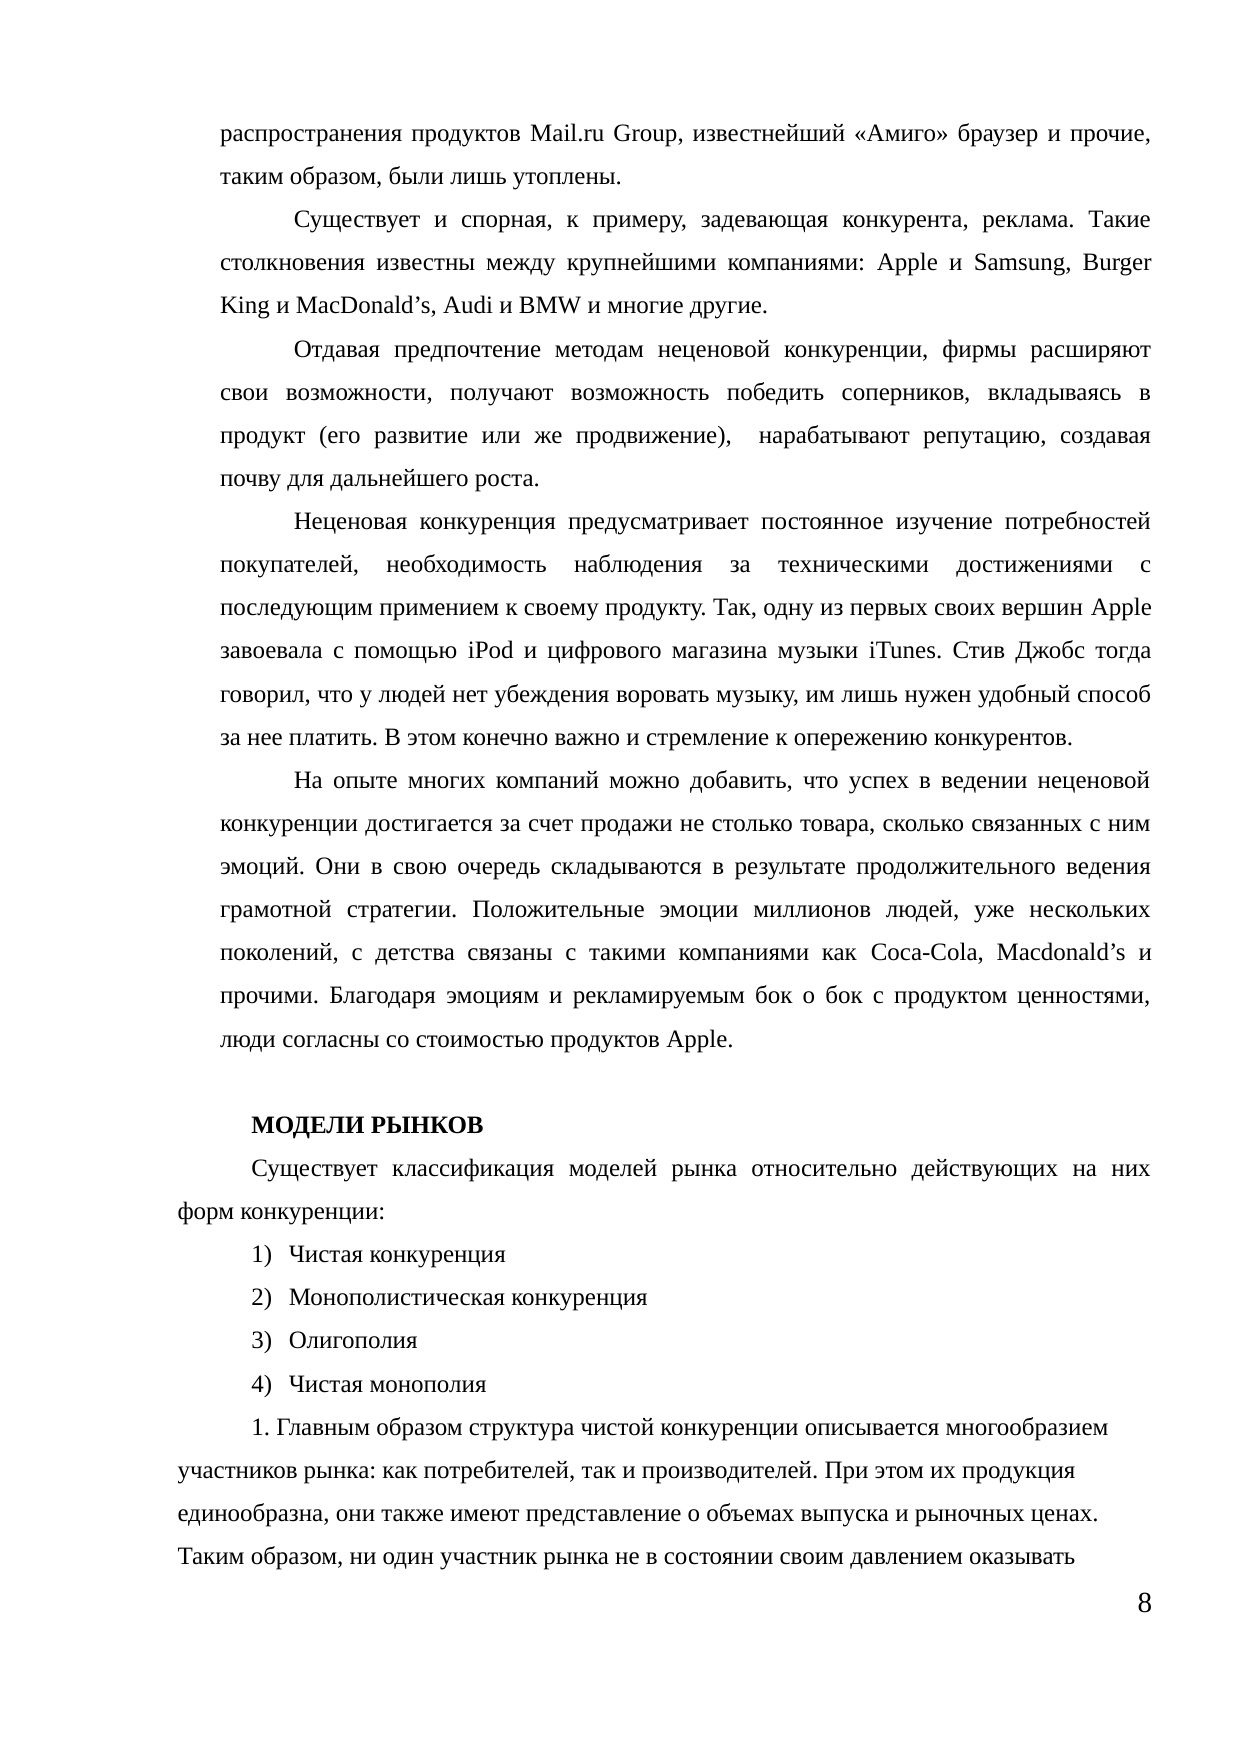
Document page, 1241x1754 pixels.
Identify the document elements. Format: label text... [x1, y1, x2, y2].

text Отдавая предпочтение методам неценовой конкуренции, фирмы расширяют свои возможности, получают возможность победить соперников, вкладываясь в продукт (его развитие или же продвижение), нарабатывают репутацию, создавая почву для дальнейшего роста. [220, 334, 1152, 492]
subtitle Модели рынков [177, 1110, 1152, 1139]
list Чистая конкуренция [251, 1239, 1152, 1268]
list Монополистическая конкуренция [251, 1282, 1152, 1311]
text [220, 118, 1152, 190]
list Чистая монополия [251, 1369, 1152, 1397]
text Существует и спорная, к примеру, задевающая конкурента, реклама. Такие столкновения известны между крупнейшими компаниями: Apple и Samsung, Burger King и MacDonald’s, Audi и BMW и многие другие. [220, 204, 1152, 319]
text Существует классификация моделей рынка относительно действующих на них форм конкуренции: [177, 1153, 1152, 1225]
text Неценовая конкуренция предусматривает постоянное изучение потребностей покупателей, необходимость наблюдения за техническими достижениями с последующим примением к своему продукту. Так, одну из первых своих вершин Apple завоевала с помощью iPod и цифрового магазина музыки iTunes. Стив Джобс тогда говорил, что у людей нет убеждения воровать музыку, им лишь нужен удобный способ за нее платить. В этом конечно важно и стремление к опережению конкурентов. [220, 506, 1152, 751]
list Олигополия [251, 1326, 1152, 1354]
text На опыте многих компаний можно добавить, что успех в ведении неценовой конкуренции достигается за счет продажи не столько товара, сколько связанных с ним эмоций. Они в свою очередь складываются в результате продолжительного ведения грамотной стратегии. Положительные эмоции миллионов людей, уже нескольких поколений, с детства связаны с такими компаниями как Coca-Cola, Macdonald’s и прочими. Благодаря эмоциям и рекламируемым бок о бок с продуктом ценностями, люди согласны со стоимостью продуктов Apple. [220, 765, 1152, 1052]
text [177, 1412, 1152, 1570]
